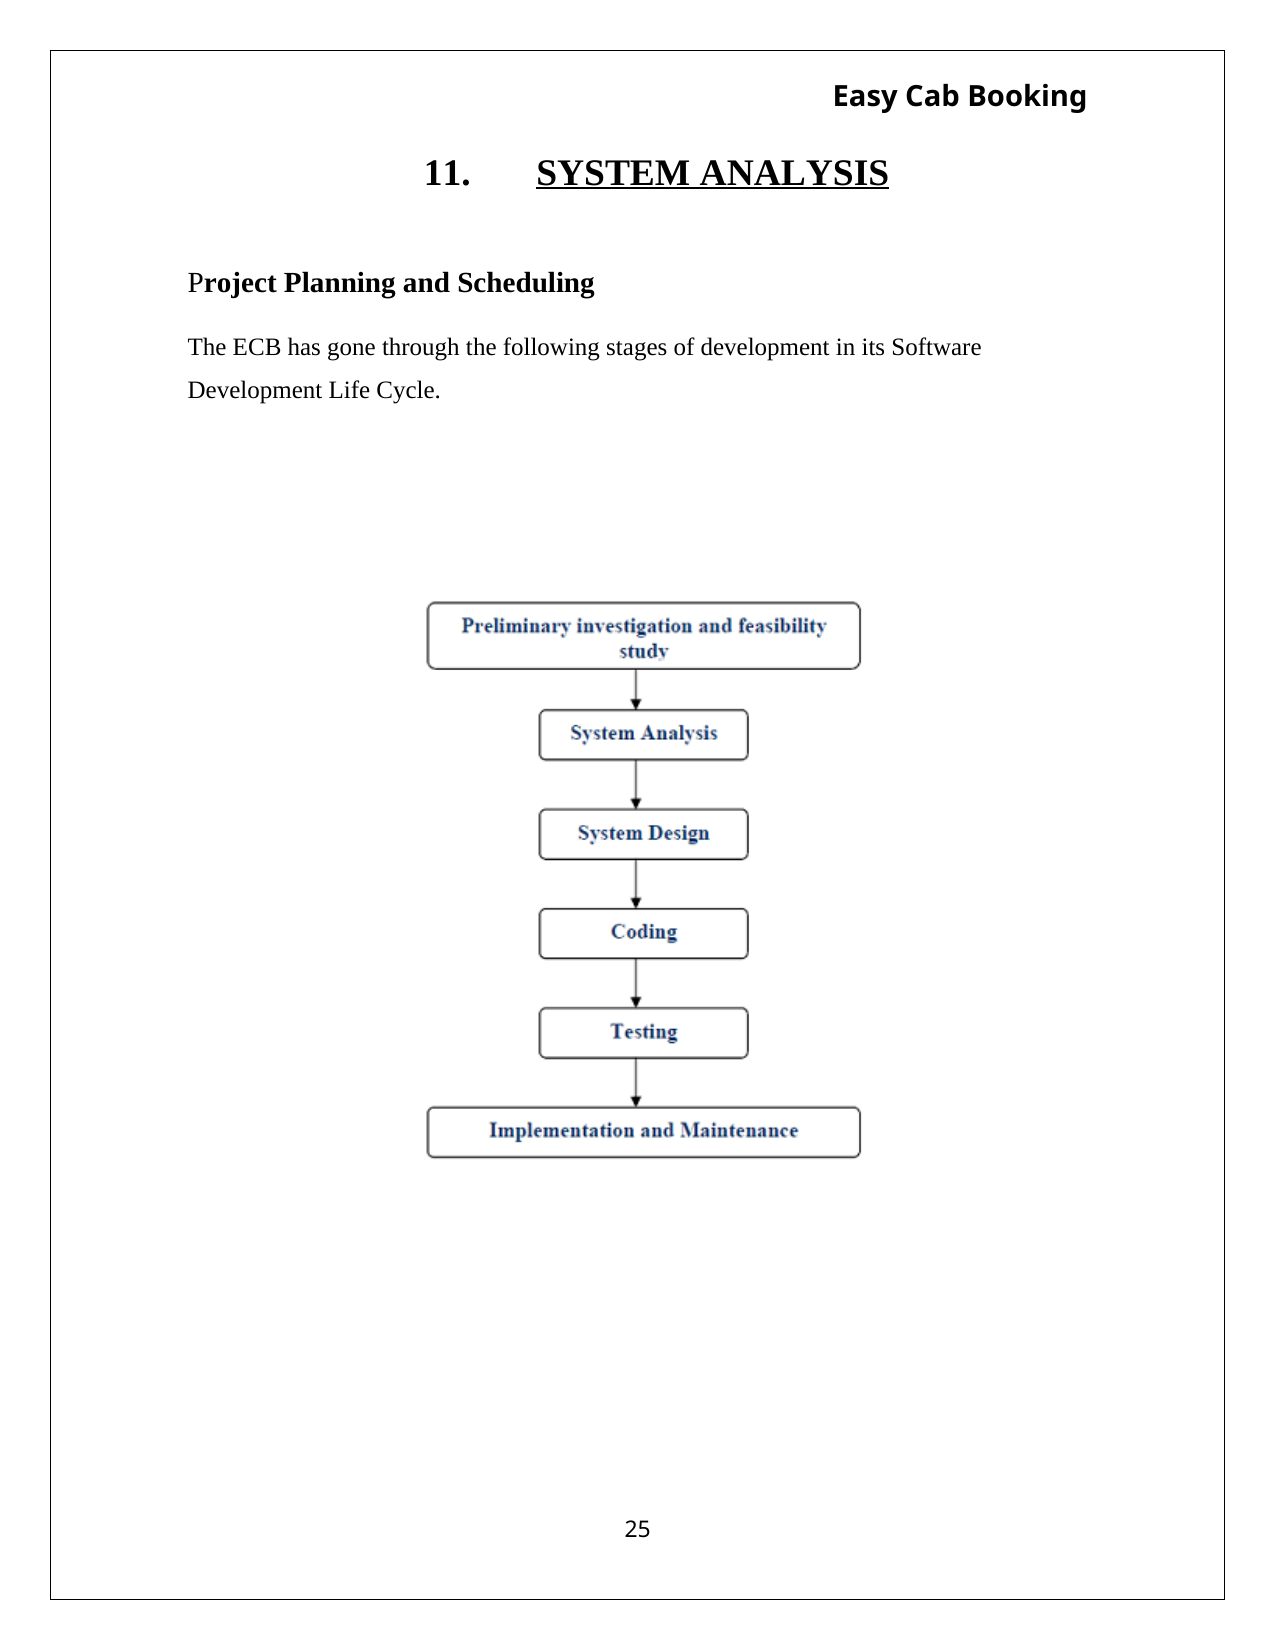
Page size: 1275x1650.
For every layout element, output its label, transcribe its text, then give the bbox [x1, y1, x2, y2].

text Project Planning and Scheduling [187, 265, 1087, 298]
text The ECB has gone through the following stages of development in its Software Development Life Cycle. [187, 332, 1087, 404]
list SYSTEM ANALYSIS [225, 150, 1087, 193]
